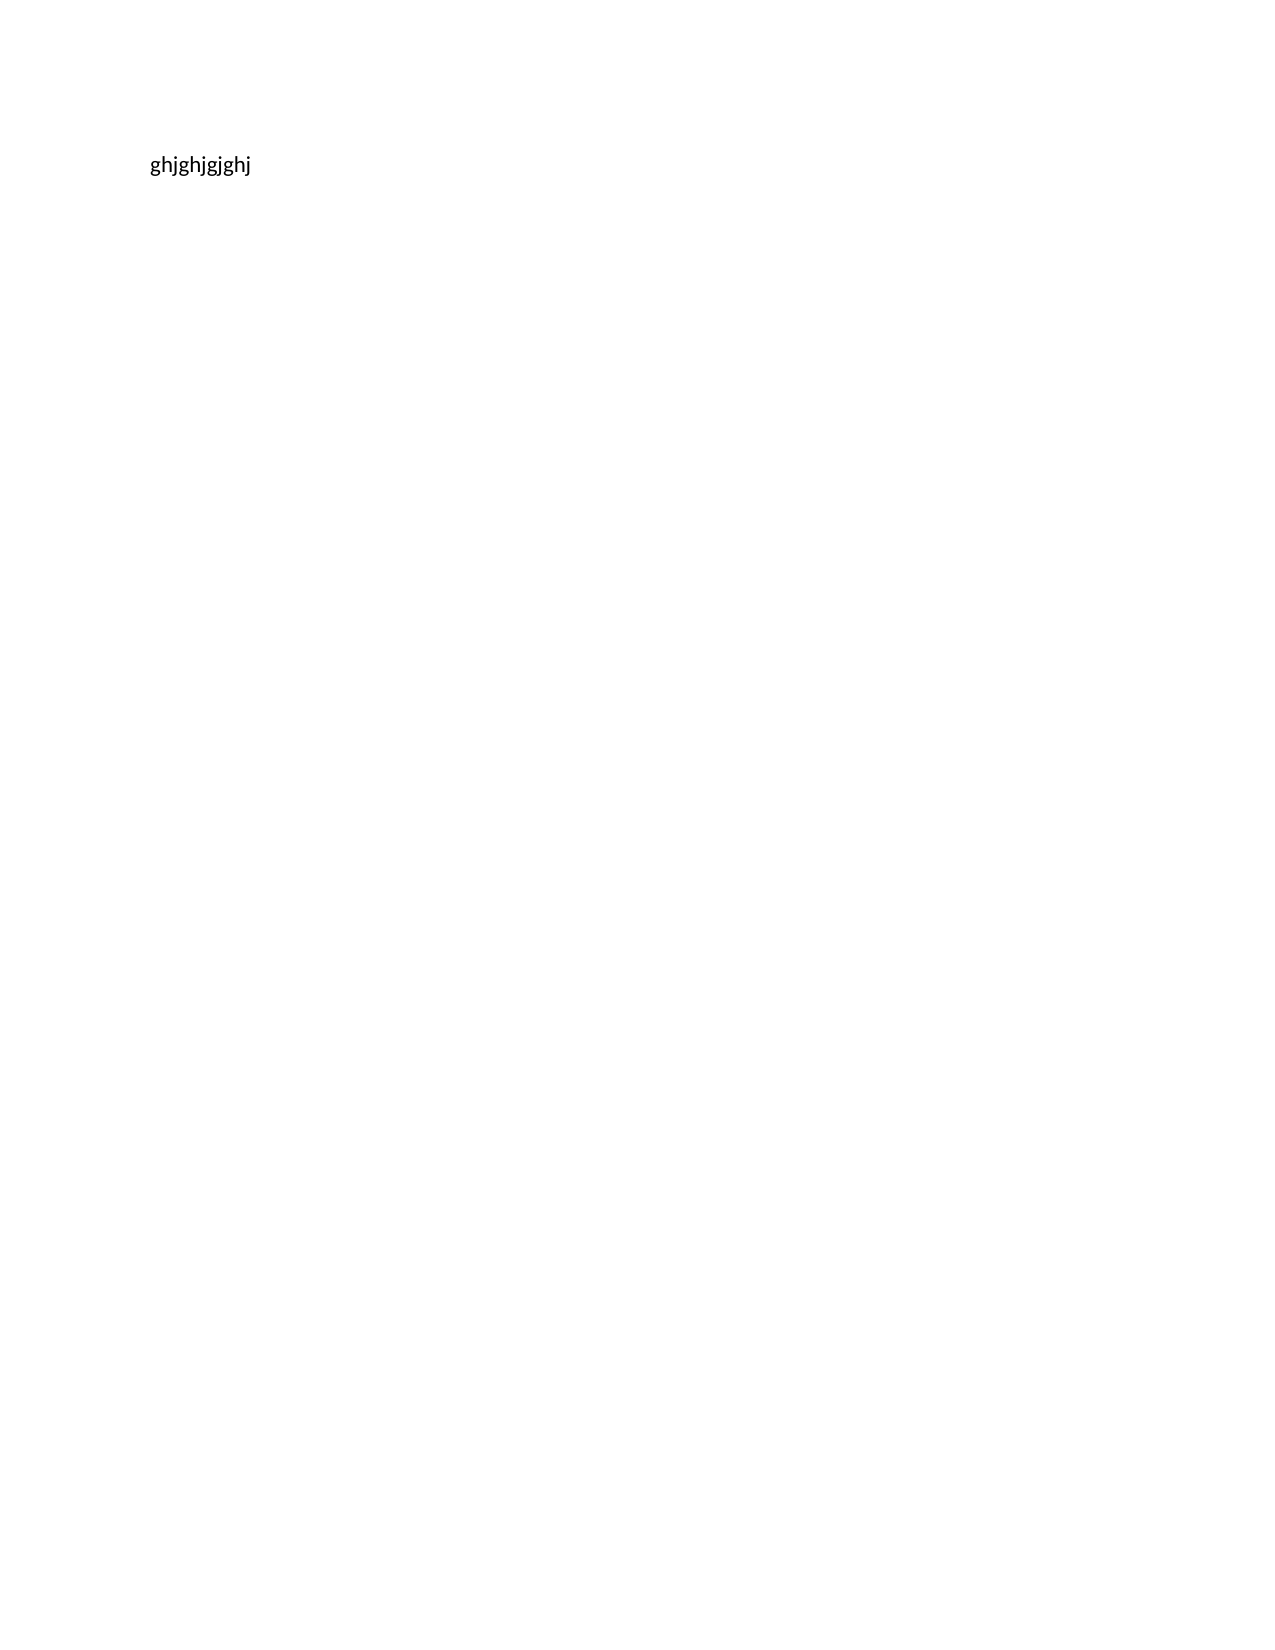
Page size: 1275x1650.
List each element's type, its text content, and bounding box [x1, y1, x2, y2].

text ghjghjgjghj [150, 150, 1125, 178]
